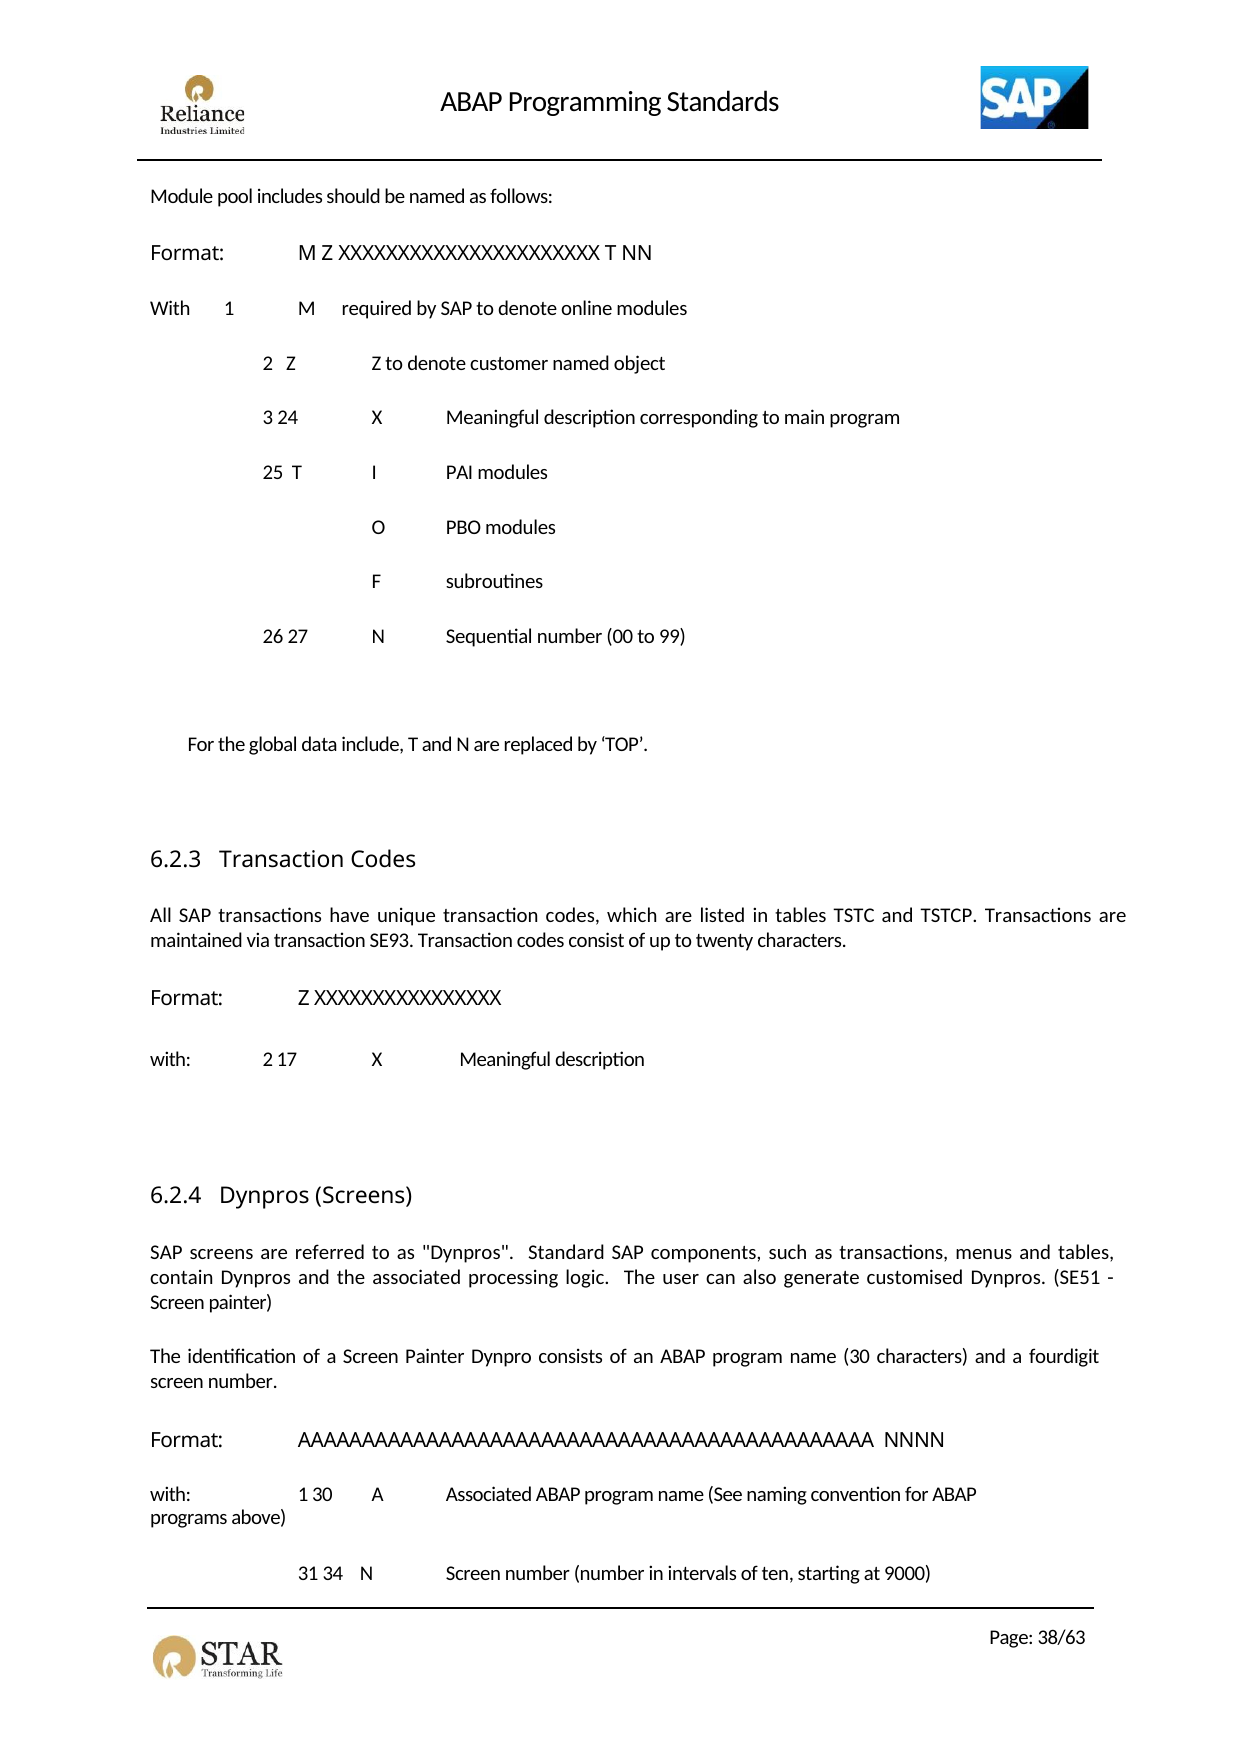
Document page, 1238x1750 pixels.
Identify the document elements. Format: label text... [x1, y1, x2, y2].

picture [160, 75, 245, 134]
picture [152, 1635, 283, 1680]
picture [980, 118, 1089, 129]
text With 1 M required by SAP to denote online modules [150, 296, 1237, 320]
text F subroutines [150, 570, 1237, 594]
text with: 1 30 A Associated ABAP program name (See naming convention for ABAP [150, 1483, 1237, 1507]
text SAP screens are referred to as "Dynpros". Standard SAP components, such as transactions, menus and tables, contain Dynpros and the associated processing logic. The user can also generate customised Dynpros. (SE51 - Screen painter) [150, 1240, 1116, 1315]
text O PBO modules [150, 515, 1237, 539]
text 31 34 N Screen number (number in intervals of ten, starting at 9000) [298, 1560, 1237, 1585]
text All SAP transactions have unique transaction codes, which are listed in tables TSTC and TSTCP. Transactions are maintained via transaction SE93. Transaction codes consist of up to twenty characters. [150, 902, 1129, 952]
picture [980, 75, 1010, 85]
text 3 24 X Meaningful description corresponding to main program [150, 406, 1237, 429]
text ABAP Programming Standards [440, 85, 1237, 118]
text 2 Z Z to denote customer named object [150, 351, 1237, 375]
text 6.2.4 Dynpros (Screens) [150, 1182, 1237, 1209]
text The identification of a Screen Painter Dynpro consists of an ABAP program name (30 characters) and a fourdigit screen number. [150, 1344, 1100, 1394]
text For the global data include, T and N are replaced by ‘TOP’. [187, 732, 1237, 756]
text programs above) [150, 1507, 1237, 1529]
text Format: M Z XXXXXXXXXXXXXXXXXXXXXX T NN [150, 241, 1237, 265]
picture [1009, 66, 1089, 85]
text Module pool includes should be named as follows: [150, 184, 1237, 208]
text Format: AAAAAAAAAAAAAAAAAAAAAAAAAAAAAAAAAAAAAAAAAAAAA NNNN [150, 1428, 1237, 1452]
text 6.2.3 Transaction Codes [150, 847, 1237, 873]
text Format: Z XXXXXXXXXXXXXXXX [150, 986, 1237, 1010]
text 26 27 N Sequential number (00 to 99) [150, 624, 1237, 648]
text with: 2 17 X Meaningful description [150, 1047, 1237, 1071]
text Page: 38/63 [989, 1625, 1237, 1649]
text 25 T I PAI modules [150, 460, 1237, 484]
